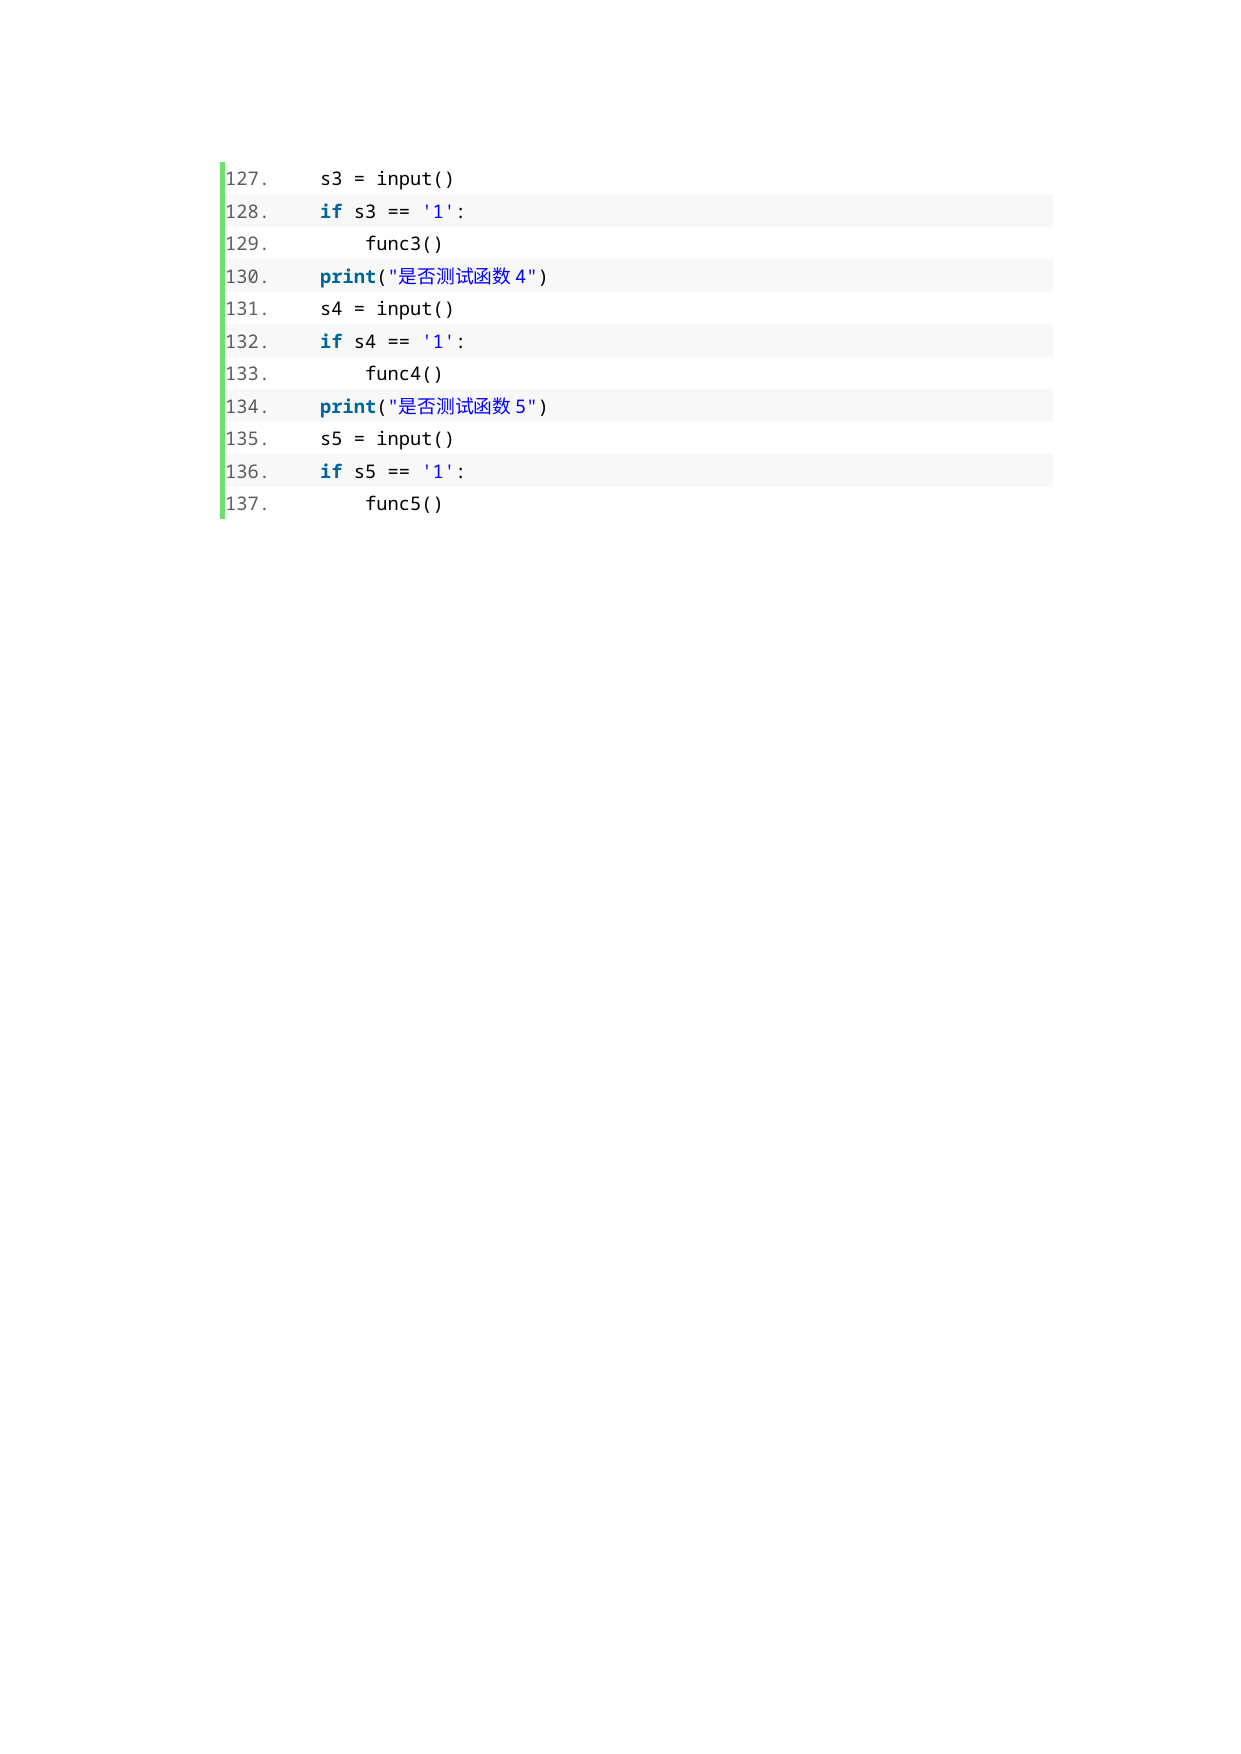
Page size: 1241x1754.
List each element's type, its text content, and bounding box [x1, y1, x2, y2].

list if s4 == '1': [225, 324, 1053, 357]
list print("是否测试函数5") [225, 389, 1053, 422]
list print("是否测试函数4") [225, 259, 1053, 292]
list s3 = input() [225, 162, 1053, 194]
list if s3 == '1': [225, 194, 1053, 227]
list func4() [225, 357, 1053, 389]
list if s5 == '1': [225, 454, 1053, 487]
list func3() [225, 227, 1053, 259]
list s5 = input() [225, 422, 1053, 454]
list func5() [225, 487, 1053, 519]
list s4 = input() [225, 292, 1053, 324]
